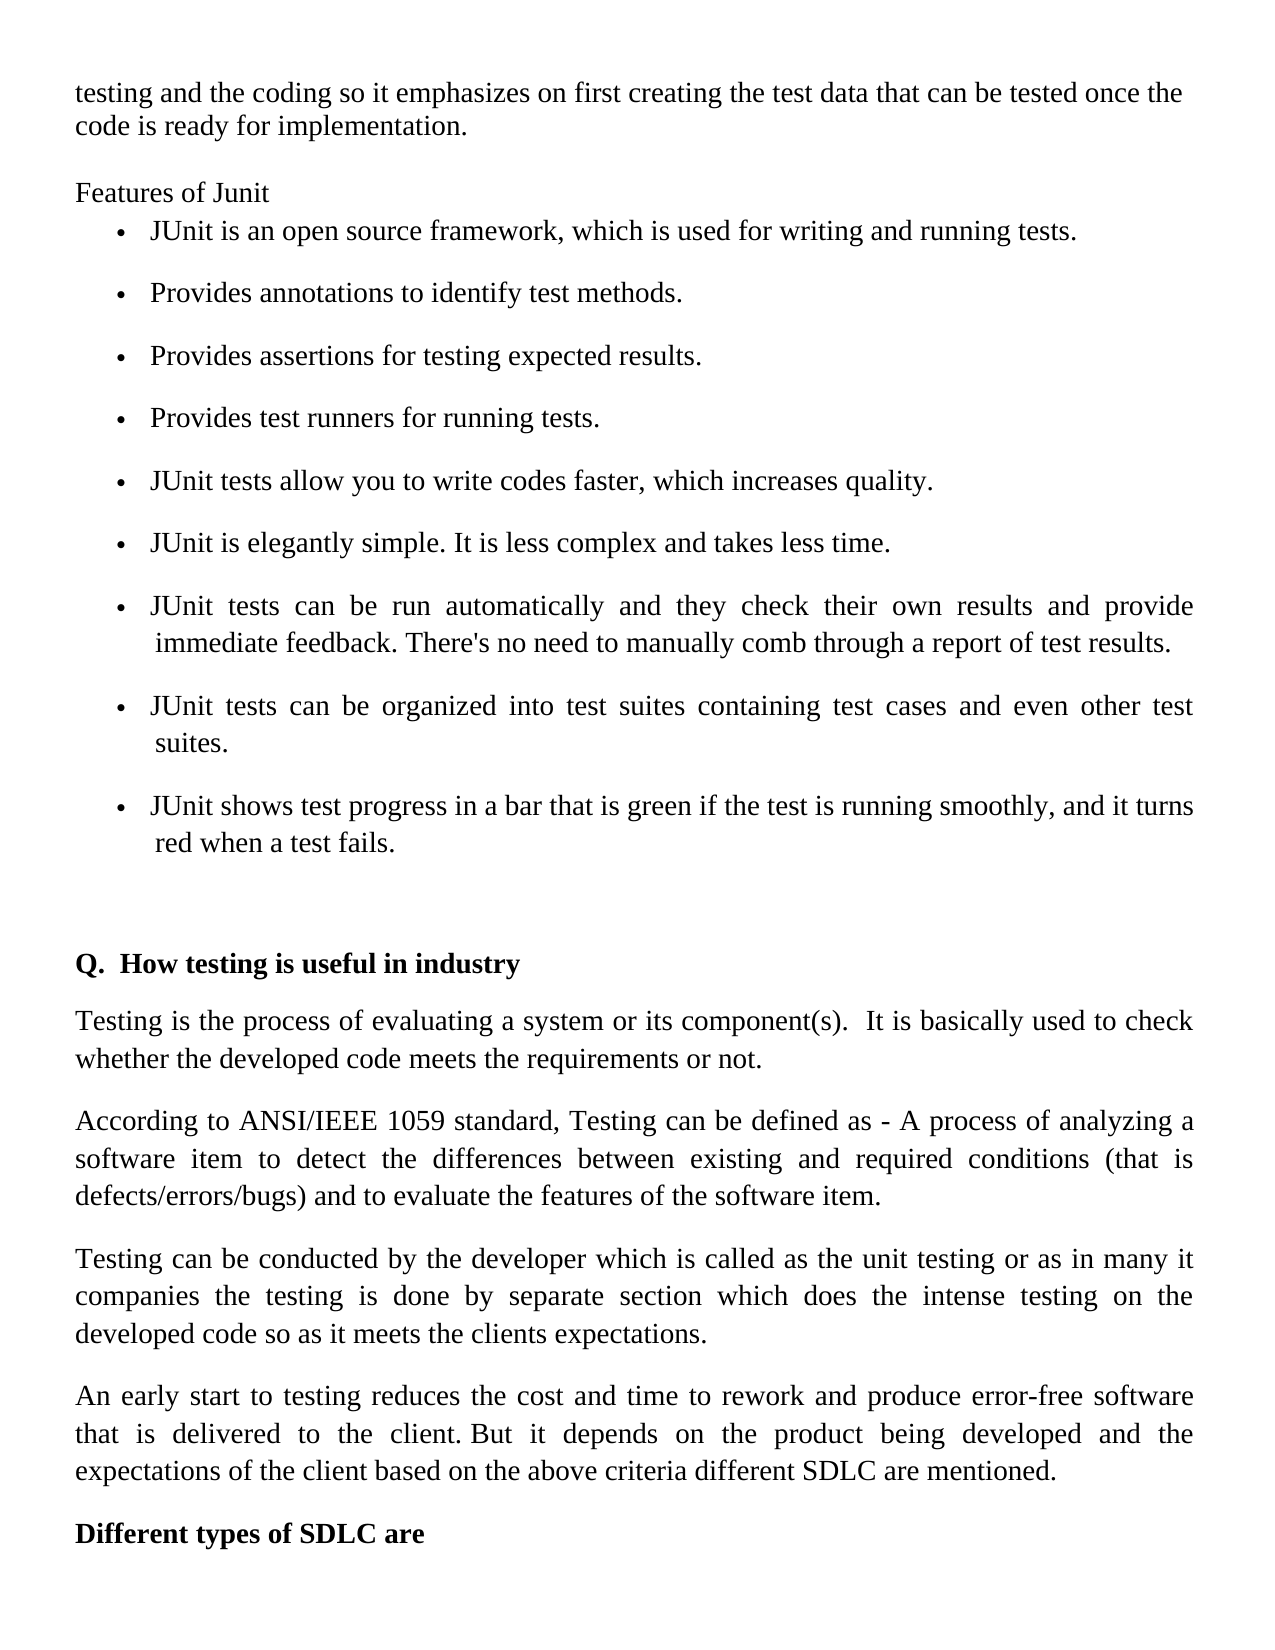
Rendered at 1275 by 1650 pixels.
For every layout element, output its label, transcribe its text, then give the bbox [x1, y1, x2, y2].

text Q. How testing is useful in industry [75, 947, 1200, 980]
text Testing is the process of evaluating a system or its component(s). It is basically used to check whether the developed code meets the requirements or not. [75, 999, 1195, 1074]
list JUnit tests allow you to write codes faster, which increases quality. [117, 459, 1195, 497]
list JUnit is elegantly simple. It is less complex and takes less time. [117, 522, 1195, 559]
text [75, 75, 1200, 142]
text Testing can be conducted by the developer which is called as the unit testing or as in many it companies the testing is done by separate section which does the intense testing on the developed code so as it meets the clients expectations. [75, 1237, 1195, 1349]
text Features of Junit [75, 176, 1200, 209]
list JUnit shows test progress in a bar that is green if the test is running smoothly, and it turns red when a test fails. [117, 784, 1195, 859]
list Provides test runners for running tests. [117, 397, 1195, 434]
text Different types of SDLC are [75, 1512, 1195, 1549]
list JUnit tests can be organized into test suites containing test cases and even other test suites. [117, 684, 1195, 759]
list Provides assertions for testing expected results. [117, 334, 1195, 372]
text According to ANSI/IEEE 1059 standard, Testing can be defined as - A process of analyzing a software item to detect the differences between existing and required conditions (that is defects/errors/bugs) and to evaluate the features of the software item. [75, 1099, 1195, 1212]
list JUnit is an open source framework, which is used for writing and running tests. [117, 209, 1195, 247]
list JUnit tests can be run automatically and they check their own results and provide immediate feedback. There's no need to manually comb through a report of test results. [117, 584, 1195, 659]
text An early start to testing reduces the cost and time to rework and produce error-free software that is delivered to the client. But it depends on the product being developed and the expectations of the client based on the above criteria different SDLC are mentioned. [75, 1374, 1195, 1487]
list Provides annotations to identify test methods. [117, 272, 1195, 309]
